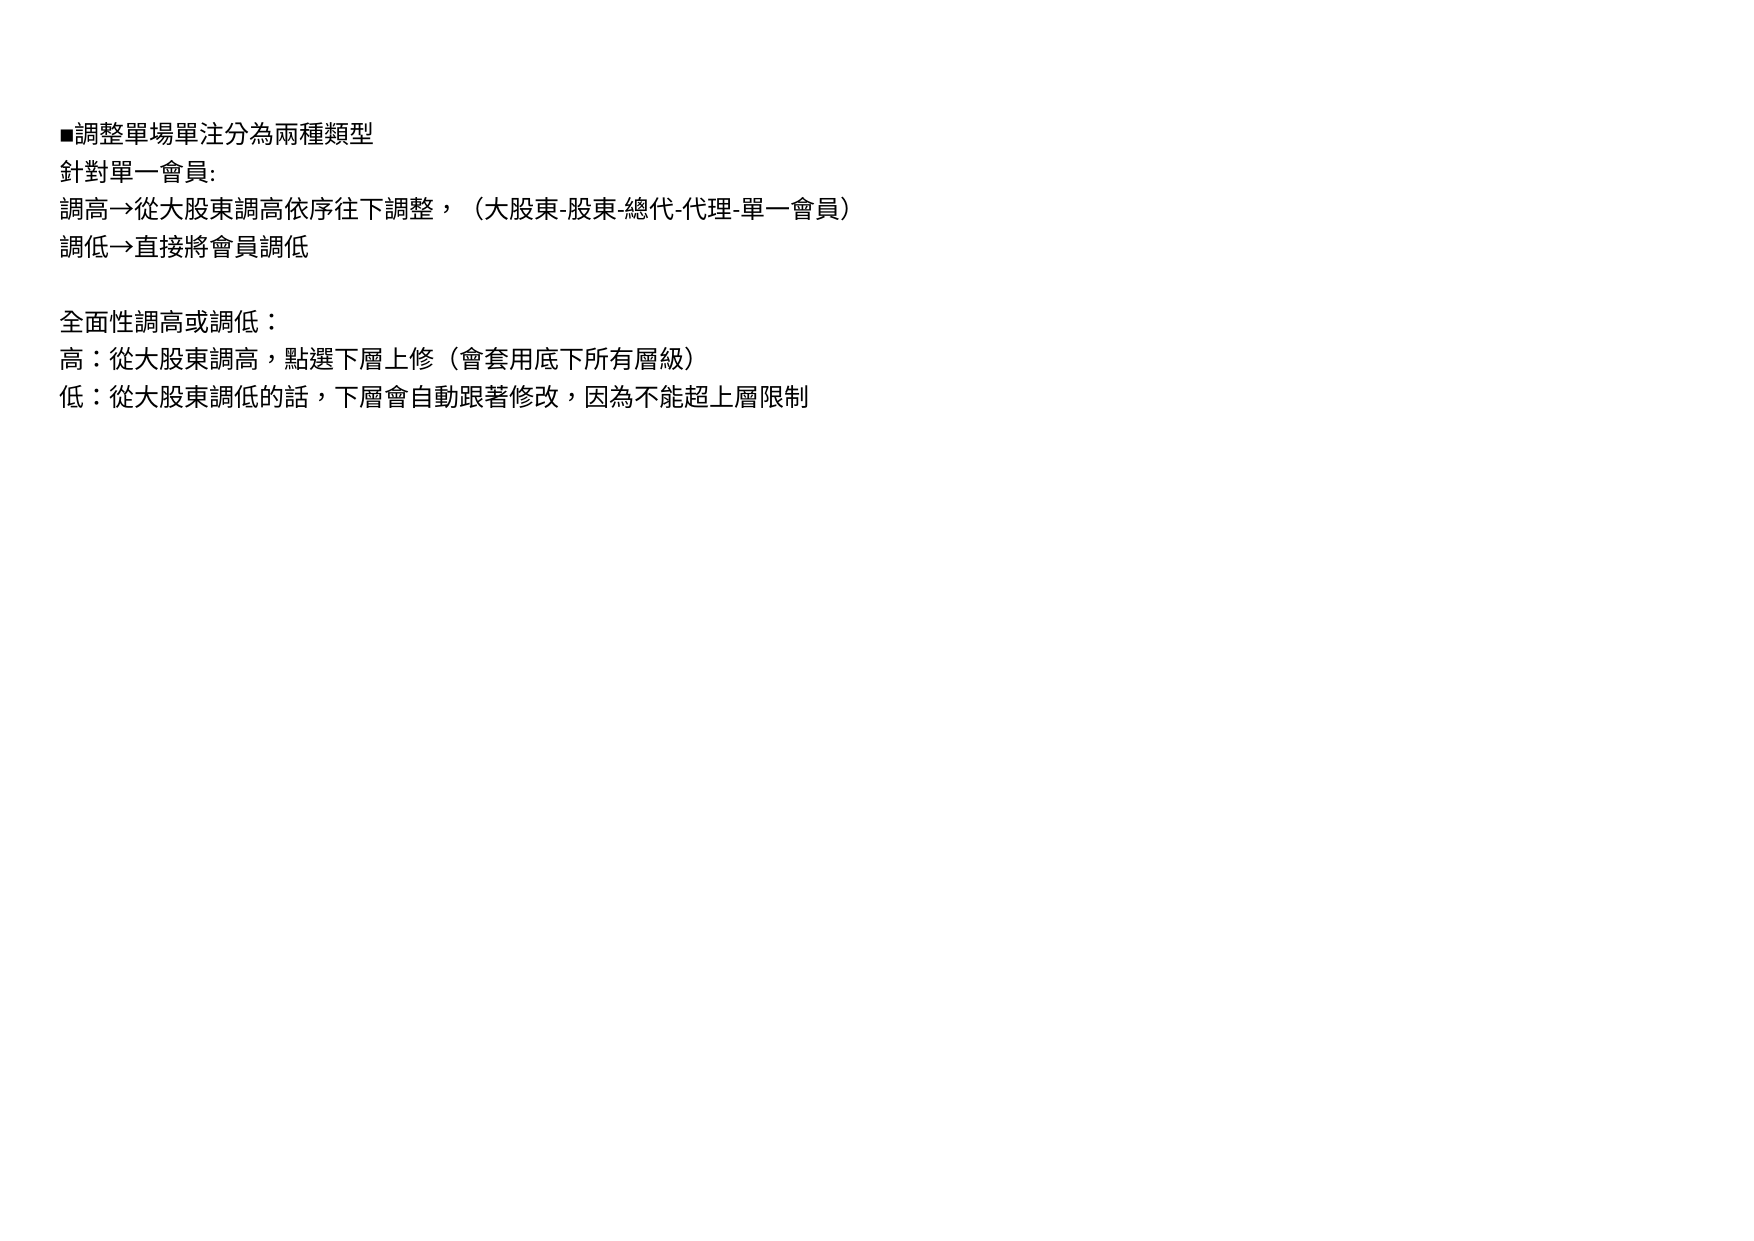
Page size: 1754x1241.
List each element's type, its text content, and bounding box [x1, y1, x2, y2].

text 調低→直接將會員調低 [59, 226, 1695, 264]
text 針對單一會員: [59, 151, 1695, 189]
text 高：從大股東調高，點選下層上修（會套用底下所有層級） [59, 339, 1695, 376]
text 調高→從大股東調高依序往下調整，（大股東-股東-總代-代理-單一會員） [59, 189, 1695, 226]
text 低：從大股東調低的話，下層會自動跟著修改，因為不能超上層限制 [59, 376, 1695, 414]
text ■調整單場單注分為兩種類型 [59, 114, 1695, 151]
text 全面性調高或調低： [59, 301, 1695, 339]
